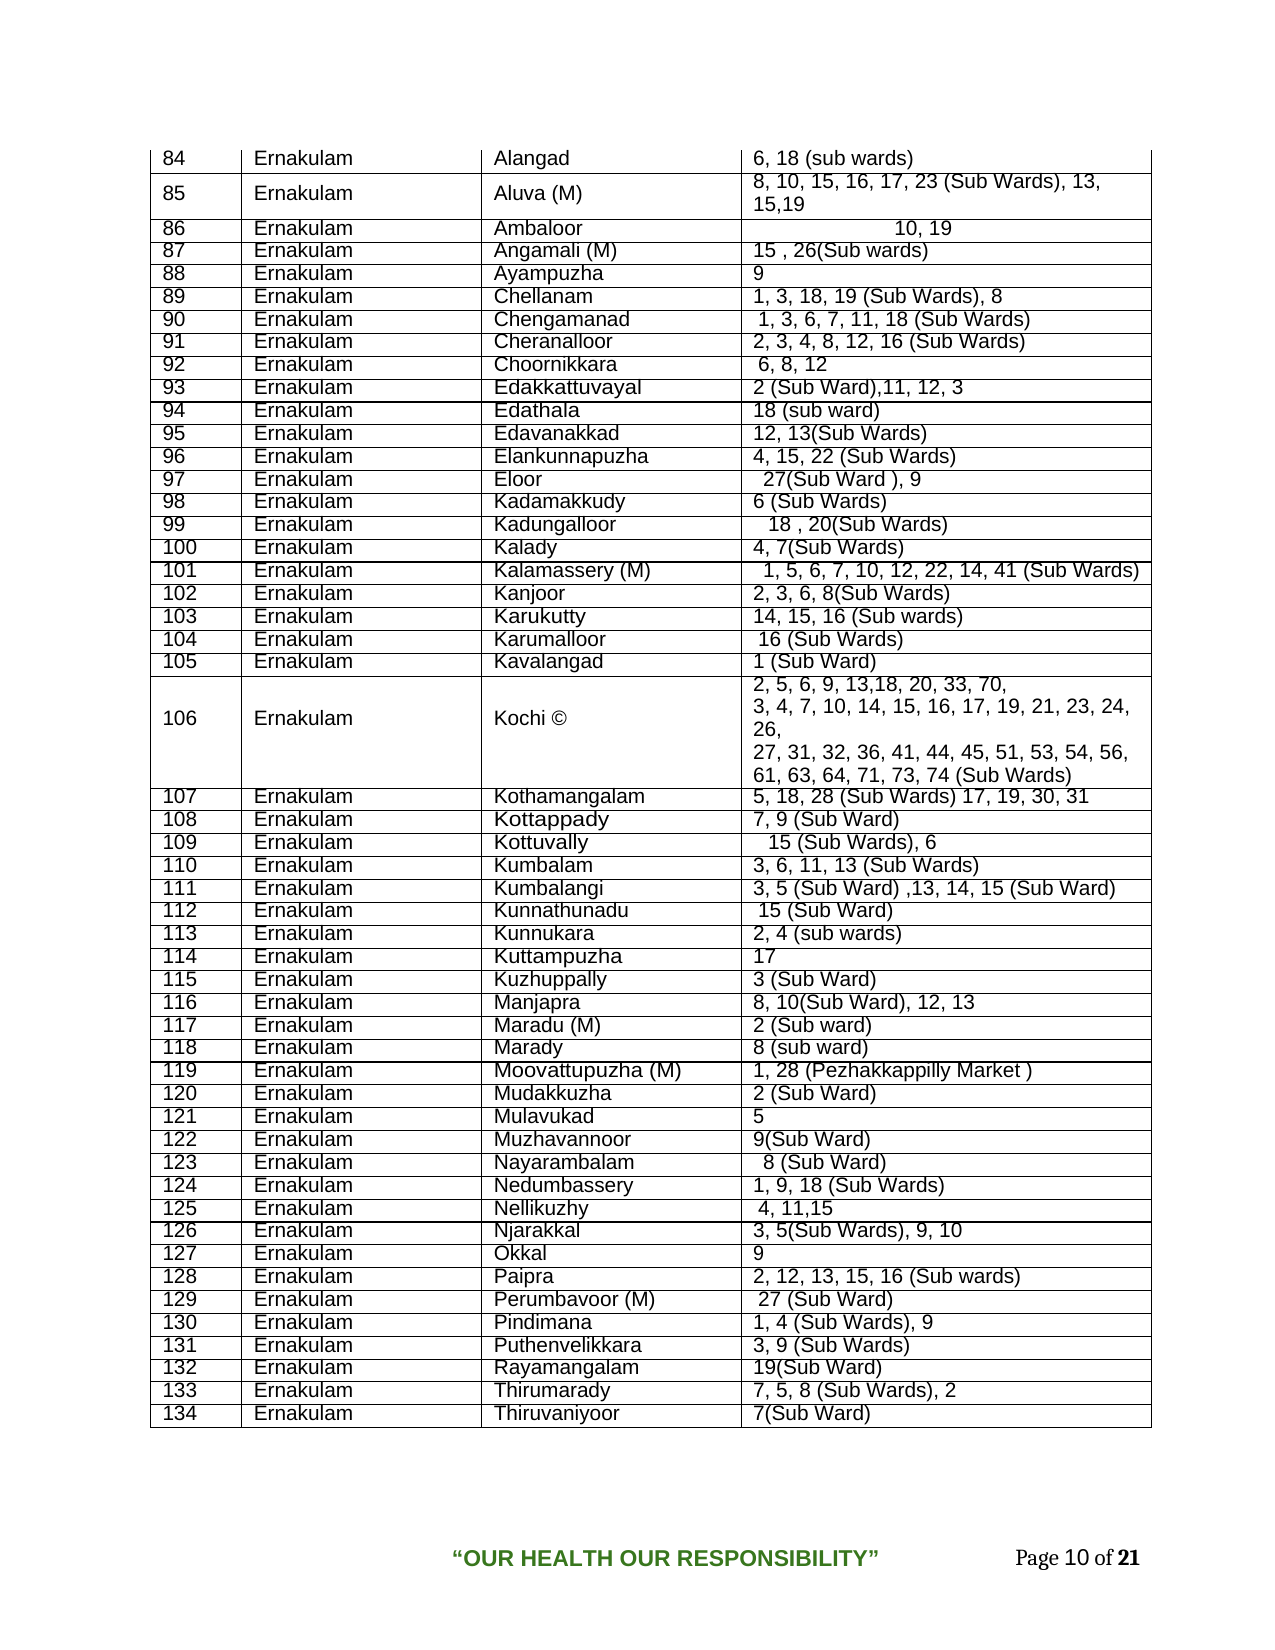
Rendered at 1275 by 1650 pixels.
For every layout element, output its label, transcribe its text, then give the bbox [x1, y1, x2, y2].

table_cell Ernakulam [242, 425, 481, 447]
table_cell Ernakulam [242, 1360, 481, 1381]
table_cell 105 [151, 654, 241, 676]
table_cell 8, 10(Sub Ward), 12, 13 [742, 994, 1151, 1016]
table_cell 126 [151, 1223, 241, 1244]
table_cell 7, 9 (Sub Ward) [742, 811, 1151, 833]
table_cell Ernakulam [242, 1154, 481, 1176]
table_cell 103 [151, 608, 241, 630]
table_cell Ernakulam [242, 540, 481, 561]
table_cell Puthenvelikkara [482, 1337, 741, 1359]
table_cell Muzhavannoor [482, 1131, 741, 1153]
table_cell Ernakulam [242, 971, 481, 993]
table_cell 2 (Sub Ward),11, 12, 3 [742, 380, 1151, 401]
table_cell Ernakulam [242, 1200, 481, 1221]
table_cell 122 [151, 1131, 241, 1153]
table_cell Kottappady [482, 811, 741, 833]
table_cell 128 [151, 1268, 241, 1290]
table_cell Ernakulam [242, 311, 481, 333]
table_cell 6, 8, 12 [742, 357, 1151, 378]
table_cell Ambaloor [482, 220, 741, 242]
table_cell 133 [151, 1382, 241, 1404]
table_cell 2 (Sub Ward) [742, 1085, 1151, 1107]
table_cell 15 (Sub Ward) [742, 903, 1151, 924]
table_cell Maradu (M) [482, 1017, 741, 1039]
table_cell 104 [151, 631, 241, 653]
table_cell Ernakulam [242, 994, 481, 1016]
table_cell Ernakulam [242, 903, 481, 924]
table_cell 4, 7(Sub Wards) [742, 540, 1151, 561]
table_cell Mudakkuzha [482, 1085, 741, 1107]
table_cell 101 [151, 563, 241, 584]
table_cell 91 [151, 334, 241, 356]
table_cell Ernakulam [242, 811, 481, 833]
table_cell 124 [151, 1177, 241, 1199]
table_cell 107 [151, 789, 241, 810]
table_cell Ernakulam [242, 334, 481, 356]
table_cell Ernakulam [242, 1268, 481, 1290]
table_cell 17 [742, 949, 1151, 970]
table_cell 102 [151, 585, 241, 607]
table_cell 108 [151, 811, 241, 833]
table_cell Elankunnapuzha [482, 448, 741, 470]
table_cell 132 [151, 1360, 241, 1381]
table_cell 1, 5, 6, 7, 10, 12, 22, 14, 41 (Sub Wards) [742, 563, 1151, 584]
table_cell 27(Sub Ward ), 9 [742, 471, 1151, 493]
table_cell Paipra [482, 1268, 741, 1290]
table_cell Choornikkara [482, 357, 741, 378]
table_cell Perumbavoor (M) [482, 1291, 741, 1313]
table_cell 121 [151, 1108, 241, 1130]
table_cell Ernakulam [242, 220, 481, 242]
table_cell Ernakulam [242, 880, 481, 902]
table_cell Kunnukara [482, 926, 741, 947]
table_cell Aluva (M) [482, 174, 741, 219]
table_header Ernakulam [242, 150, 481, 173]
table_cell Ernakulam [242, 1405, 481, 1427]
table_cell 116 [151, 994, 241, 1016]
table_cell Ernakulam [242, 380, 481, 401]
table_cell 88 [151, 265, 241, 287]
table_cell Thiruvaniyoor [482, 1405, 741, 1427]
table_cell Moovattupuzha (M) [482, 1063, 741, 1084]
table_cell Ernakulam [242, 1131, 481, 1153]
table_cell Ernakulam [242, 1337, 481, 1359]
table_cell 93 [151, 380, 241, 401]
table_cell 2 (Sub ward) [742, 1017, 1151, 1039]
table_cell 19(Sub Ward) [742, 1360, 1151, 1381]
table_cell 5, 18, 28 (Sub Wards) 17, 19, 30, 31 [742, 789, 1151, 810]
table_cell 87 [151, 243, 241, 264]
table_cell Ernakulam [242, 789, 481, 810]
table_cell Angamali (M) [482, 243, 741, 264]
table_cell 3 (Sub Ward) [742, 971, 1151, 993]
table_cell 89 [151, 288, 241, 310]
table_cell Ernakulam [242, 471, 481, 493]
table_cell 12, 13(Sub Wards) [742, 425, 1151, 447]
table_cell 1, 4 (Sub Wards), 9 [742, 1314, 1151, 1336]
table_cell Marady [482, 1040, 741, 1061]
table_cell 113 [151, 926, 241, 947]
table_cell 8, 10, 15, 16, 17, 23 (Sub Wards), 13, 15,19 [742, 174, 1151, 219]
table_cell 90 [151, 311, 241, 333]
table_cell Kunnathunadu [482, 903, 741, 924]
table_cell Ernakulam [242, 357, 481, 378]
table_cell Ernakulam [242, 1245, 481, 1267]
table_cell 92 [151, 357, 241, 378]
table_cell 1, 9, 18 (Sub Wards) [742, 1177, 1151, 1199]
table_header 84 [151, 150, 241, 173]
table_cell Ernakulam [242, 517, 481, 538]
table_cell 96 [151, 448, 241, 470]
table_cell Thirumarady [482, 1382, 741, 1404]
table_cell Chellanam [482, 288, 741, 310]
table_cell Nayarambalam [482, 1154, 741, 1176]
table_cell Ernakulam [242, 585, 481, 607]
table_cell Ernakulam [242, 1314, 481, 1336]
table_cell 18 , 20(Sub Wards) [742, 517, 1151, 538]
table_cell Ernakulam [242, 1040, 481, 1061]
table_cell 134 [151, 1405, 241, 1427]
table_cell 2, 4 (sub wards) [742, 926, 1151, 947]
table_cell Karumalloor [482, 631, 741, 653]
table_header Alangad [482, 150, 741, 173]
table_cell 6 (Sub Wards) [742, 494, 1151, 516]
table_cell Manjapra [482, 994, 741, 1016]
table_cell Kanjoor [482, 585, 741, 607]
table_cell 118 [151, 1040, 241, 1061]
table_cell 27 (Sub Ward) [742, 1291, 1151, 1313]
table_cell Kadamakkudy [482, 494, 741, 516]
table_cell Edakkattuvayal [482, 380, 741, 401]
table_cell 130 [151, 1314, 241, 1336]
table_cell Ernakulam [242, 1017, 481, 1039]
table_cell Ernakulam [242, 494, 481, 516]
table_cell Ernakulam [242, 1063, 481, 1084]
table_cell Ernakulam [242, 563, 481, 584]
table_cell Ernakulam [242, 1177, 481, 1199]
table_cell 5 [742, 1108, 1151, 1130]
table_cell Okkal [482, 1245, 741, 1267]
table_cell Nellikuzhy [482, 1200, 741, 1221]
table_cell 15 (Sub Wards), 6 [742, 834, 1151, 856]
table_cell 125 [151, 1200, 241, 1221]
table_cell Ernakulam [242, 403, 481, 424]
table_cell 9 [742, 265, 1151, 287]
table_cell 3, 5(Sub Wards), 9, 10 [742, 1223, 1151, 1244]
table_cell 99 [151, 517, 241, 538]
table_cell Pindimana [482, 1314, 741, 1336]
table_cell 106 [151, 677, 241, 787]
table_cell Edathala [482, 403, 741, 424]
table_cell 4, 11,15 [742, 1200, 1151, 1221]
table_cell Ernakulam [242, 857, 481, 879]
table_cell 115 [151, 971, 241, 993]
table_cell Ernakulam [242, 631, 481, 653]
table_cell 109 [151, 834, 241, 856]
table_cell 4, 15, 22 (Sub Wards) [742, 448, 1151, 470]
table_cell 114 [151, 949, 241, 970]
table_cell 2, 3, 4, 8, 12, 16 (Sub Wards) [742, 334, 1151, 356]
table_cell Njarakkal [482, 1223, 741, 1244]
table_cell 16 (Sub Wards) [742, 631, 1151, 653]
table_cell Ernakulam [242, 174, 481, 219]
table_cell Kavalangad [482, 654, 741, 676]
table_cell Kalamassery (M) [482, 563, 741, 584]
table_cell 94 [151, 403, 241, 424]
table_cell 3, 9 (Sub Wards) [742, 1337, 1151, 1359]
table_cell Ernakulam [242, 926, 481, 947]
table_cell Ernakulam [242, 1223, 481, 1244]
table_cell 95 [151, 425, 241, 447]
table_cell Nedumbassery [482, 1177, 741, 1199]
table_cell Ernakulam [242, 288, 481, 310]
table_cell 119 [151, 1063, 241, 1084]
table_cell 10, 19 [742, 220, 1151, 242]
table_cell 110 [151, 857, 241, 879]
table_cell Cheranalloor [482, 334, 741, 356]
table_cell Chengamanad [482, 311, 741, 333]
table_cell 1, 3, 6, 7, 11, 18 (Sub Wards) [742, 311, 1151, 333]
table_cell 85 [151, 174, 241, 219]
table_cell 18 (sub ward) [742, 403, 1151, 424]
table_cell 120 [151, 1085, 241, 1107]
table_cell Ernakulam [242, 265, 481, 287]
table_cell Ernakulam [242, 448, 481, 470]
table_cell Ernakulam [242, 834, 481, 856]
table_cell 131 [151, 1337, 241, 1359]
table_cell Kuzhuppally [482, 971, 741, 993]
table_cell Kuttampuzha [482, 949, 741, 970]
table_cell 14, 15, 16 (Sub wards) [742, 608, 1151, 630]
table_cell 3, 6, 11, 13 (Sub Wards) [742, 857, 1151, 879]
table_cell 7(Sub Ward) [742, 1405, 1151, 1427]
table_cell Ernakulam [242, 677, 481, 787]
table_cell Kothamangalam [482, 789, 741, 810]
table_cell 3, 5 (Sub Ward) ,13, 14, 15 (Sub Ward) [742, 880, 1151, 902]
table_cell 2, 3, 6, 8(Sub Wards) [742, 585, 1151, 607]
table_cell Kadungalloor [482, 517, 741, 538]
table_cell Mulavukad [482, 1108, 741, 1130]
table_cell 1 (Sub Ward) [742, 654, 1151, 676]
table_cell Ernakulam [242, 1291, 481, 1313]
table_cell Ernakulam [242, 949, 481, 970]
table_cell 112 [151, 903, 241, 924]
table_cell Ernakulam [242, 1382, 481, 1404]
table_cell Kumbalangi [482, 880, 741, 902]
table_cell Ernakulam [242, 654, 481, 676]
table_cell 1, 3, 18, 19 (Sub Wards), 8 [742, 288, 1151, 310]
table_cell Ernakulam [242, 1108, 481, 1130]
table_cell 98 [151, 494, 241, 516]
table_cell Ernakulam [242, 1085, 481, 1107]
table_cell 9 [742, 1245, 1151, 1267]
table_cell Ayampuzha [482, 265, 741, 287]
table_cell 97 [151, 471, 241, 493]
table_cell 127 [151, 1245, 241, 1267]
table_cell Edavanakkad [482, 425, 741, 447]
table_cell 2, 12, 13, 15, 16 (Sub wards) [742, 1268, 1151, 1290]
table_cell Ernakulam [242, 608, 481, 630]
table_cell Kumbalam [482, 857, 741, 879]
table_cell 100 [151, 540, 241, 561]
table_cell Eloor [482, 471, 741, 493]
table_cell 7, 5, 8 (Sub Wards), 2 [742, 1382, 1151, 1404]
table_cell 123 [151, 1154, 241, 1176]
table_header 6, 18 (sub wards) [742, 150, 1151, 173]
table_cell Kottuvally [482, 834, 741, 856]
table_cell 86 [151, 220, 241, 242]
table_cell Ernakulam [242, 243, 481, 264]
table_cell Kalady [482, 540, 741, 561]
table_cell 8 (sub ward) [742, 1040, 1151, 1061]
table_cell 15 , 26(Sub wards) [742, 243, 1151, 264]
table_cell Kochi © [482, 677, 741, 787]
table_cell 1, 28 (Pezhakkappilly Market ) [742, 1063, 1151, 1084]
table_cell 117 [151, 1017, 241, 1039]
table_cell Rayamangalam [482, 1360, 741, 1381]
table_cell 2, 5, 6, 9, 13,18, 20, 33, 70, 3, 4, 7, 10, 14, 15, 16, 17, 19, 21, 23, 24, 26, 27, 31, 32, 36, 41, 44, 45, 51, 53, 54, 56, 61, 63, 64, 71, 73, 74 (Sub Wards) [742, 677, 1151, 787]
table_cell 111 [151, 880, 241, 902]
table_cell Karukutty [482, 608, 741, 630]
table_cell 9(Sub Ward) [742, 1131, 1151, 1153]
table_cell 129 [151, 1291, 241, 1313]
table_cell 8 (Sub Ward) [742, 1154, 1151, 1176]
